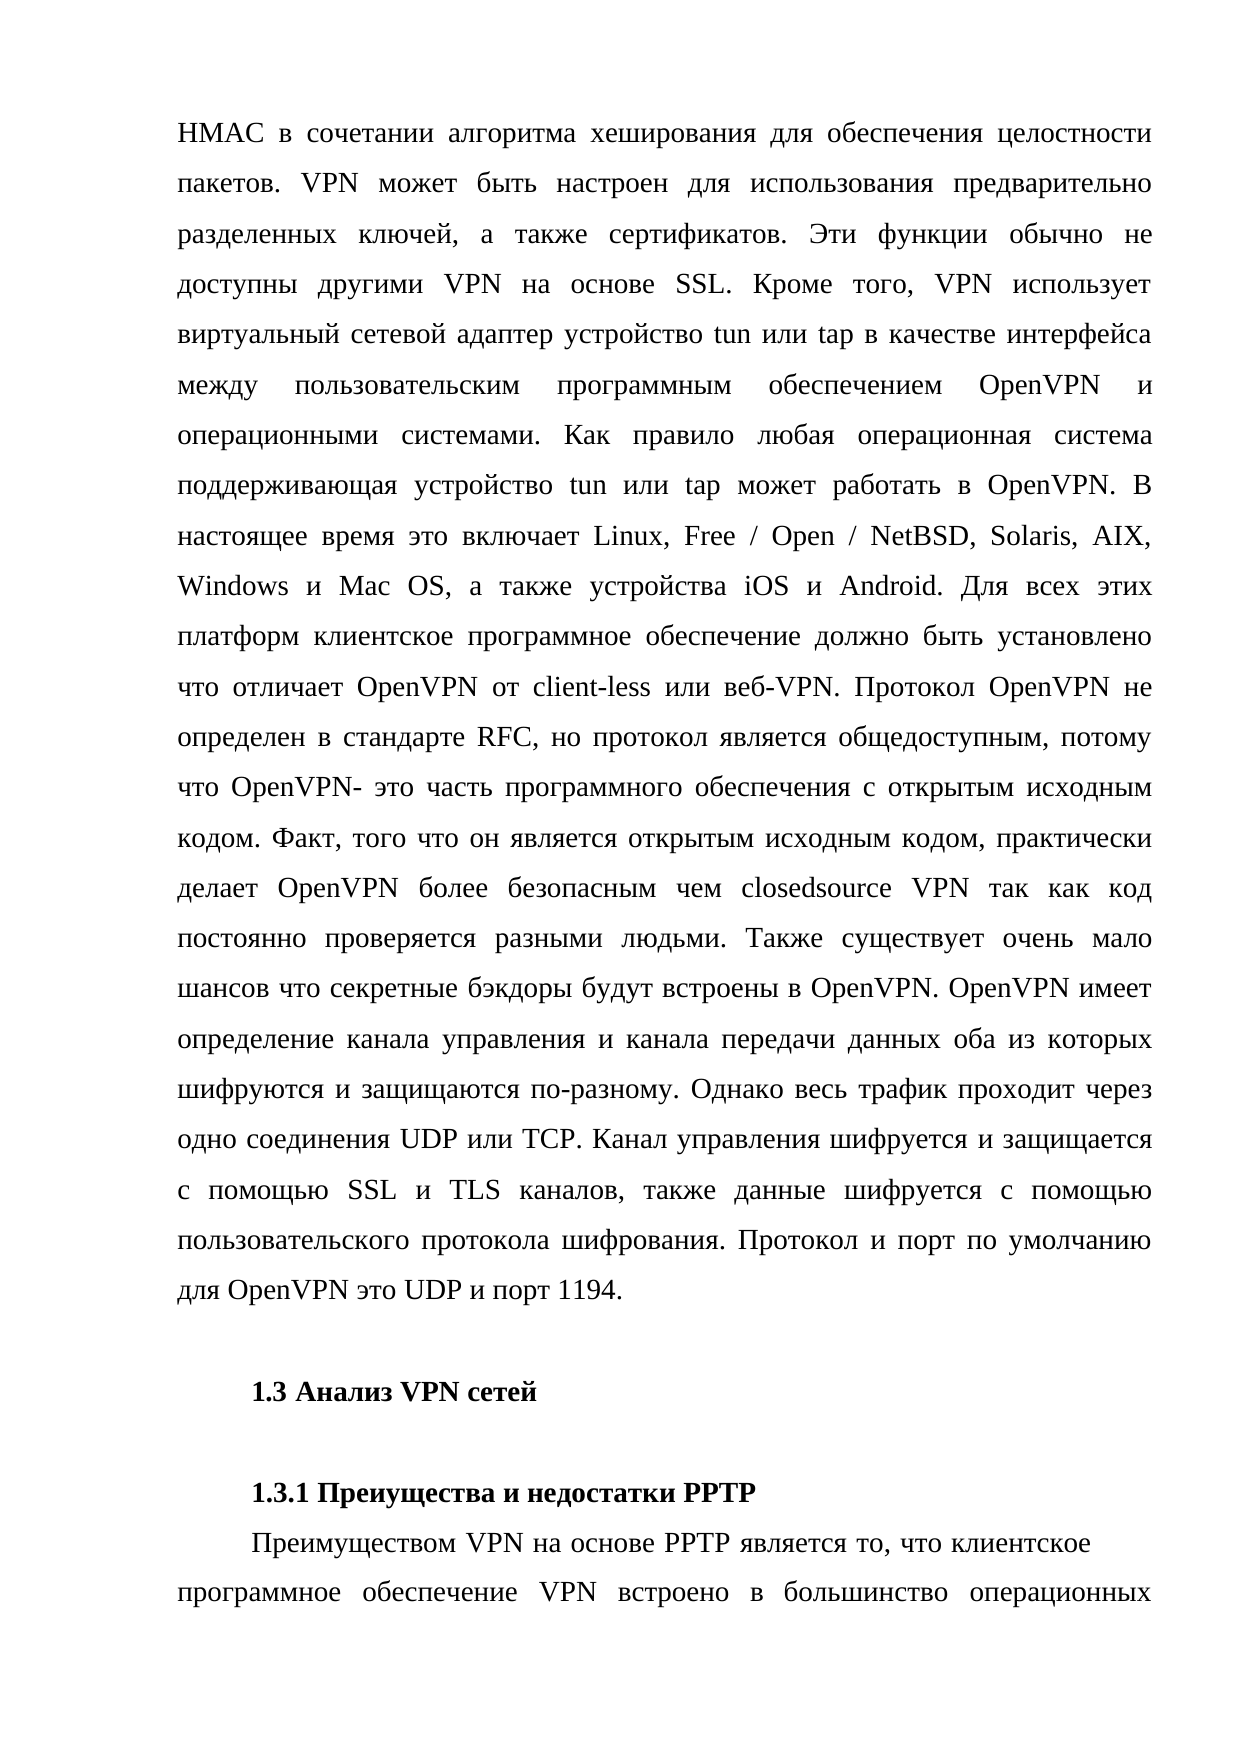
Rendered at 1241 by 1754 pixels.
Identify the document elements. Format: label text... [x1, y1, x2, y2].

text Преимуществом VPN на основе PPTP является то, что клиентское программное обеспечение VPN встроено в большинство операционных [177, 1525, 1152, 1608]
text HMAC в сочетании алгоритма хеширования для обеспечения целостности пакетов. VPN может быть настроен для использования предварительно разделенных ключей, а также сертификатов. Эти функции обычно не доступны другими VPN на основе SSL. Кроме того, VPN использует виртуальный сетевой адаптер устройство tun или tap в качестве интерфейса между пользовательским программным обеспечением OpenVPN и операционными системами. Как правило любая операционная система поддерживающая устройство tun или tap может работать в OpenVPN. В настоящее время это включает Linux, Free / Open / NetBSD, Solaris, AIX, Windows и Mac OS, а также устройства iOS и Android. Для всех этих платформ клиентское программное обеспечение должно быть установлено что отличает OpenVPN от client-less или веб-VPN. Протокол OpenVPN не определен в стандарте RFC, но протокол является общедоступным, потому что OpenVPN- это часть программного обеспечения с открытым исходным кодом. Факт, того что он является открытым исходным кодом, практически делает OpenVPN более безопасным чем closedsource VPN так как код постоянно проверяется разными людьми. Также существует очень мало шансов что секретные бэкдоры будут встроены в OpenVPN. OpenVPN имеет определение канала управления и канала передачи данных оба из которых шифруются и защищаются по-разному. Однако весь трафик проходит через одно соединения UDP или TCP. Канал управления шифруется и защищается с помощью SSL и TLS каналов, также данные шифруется с помощью пользовательского протокола шифрования. Протокол и порт по умолчанию для OpenVPN это UDP и порт 1194. [177, 115, 1153, 1306]
list Преиущества и недостатки PPTP [251, 1475, 1221, 1508]
subtitle Анализ VPN сетей [251, 1374, 1221, 1408]
